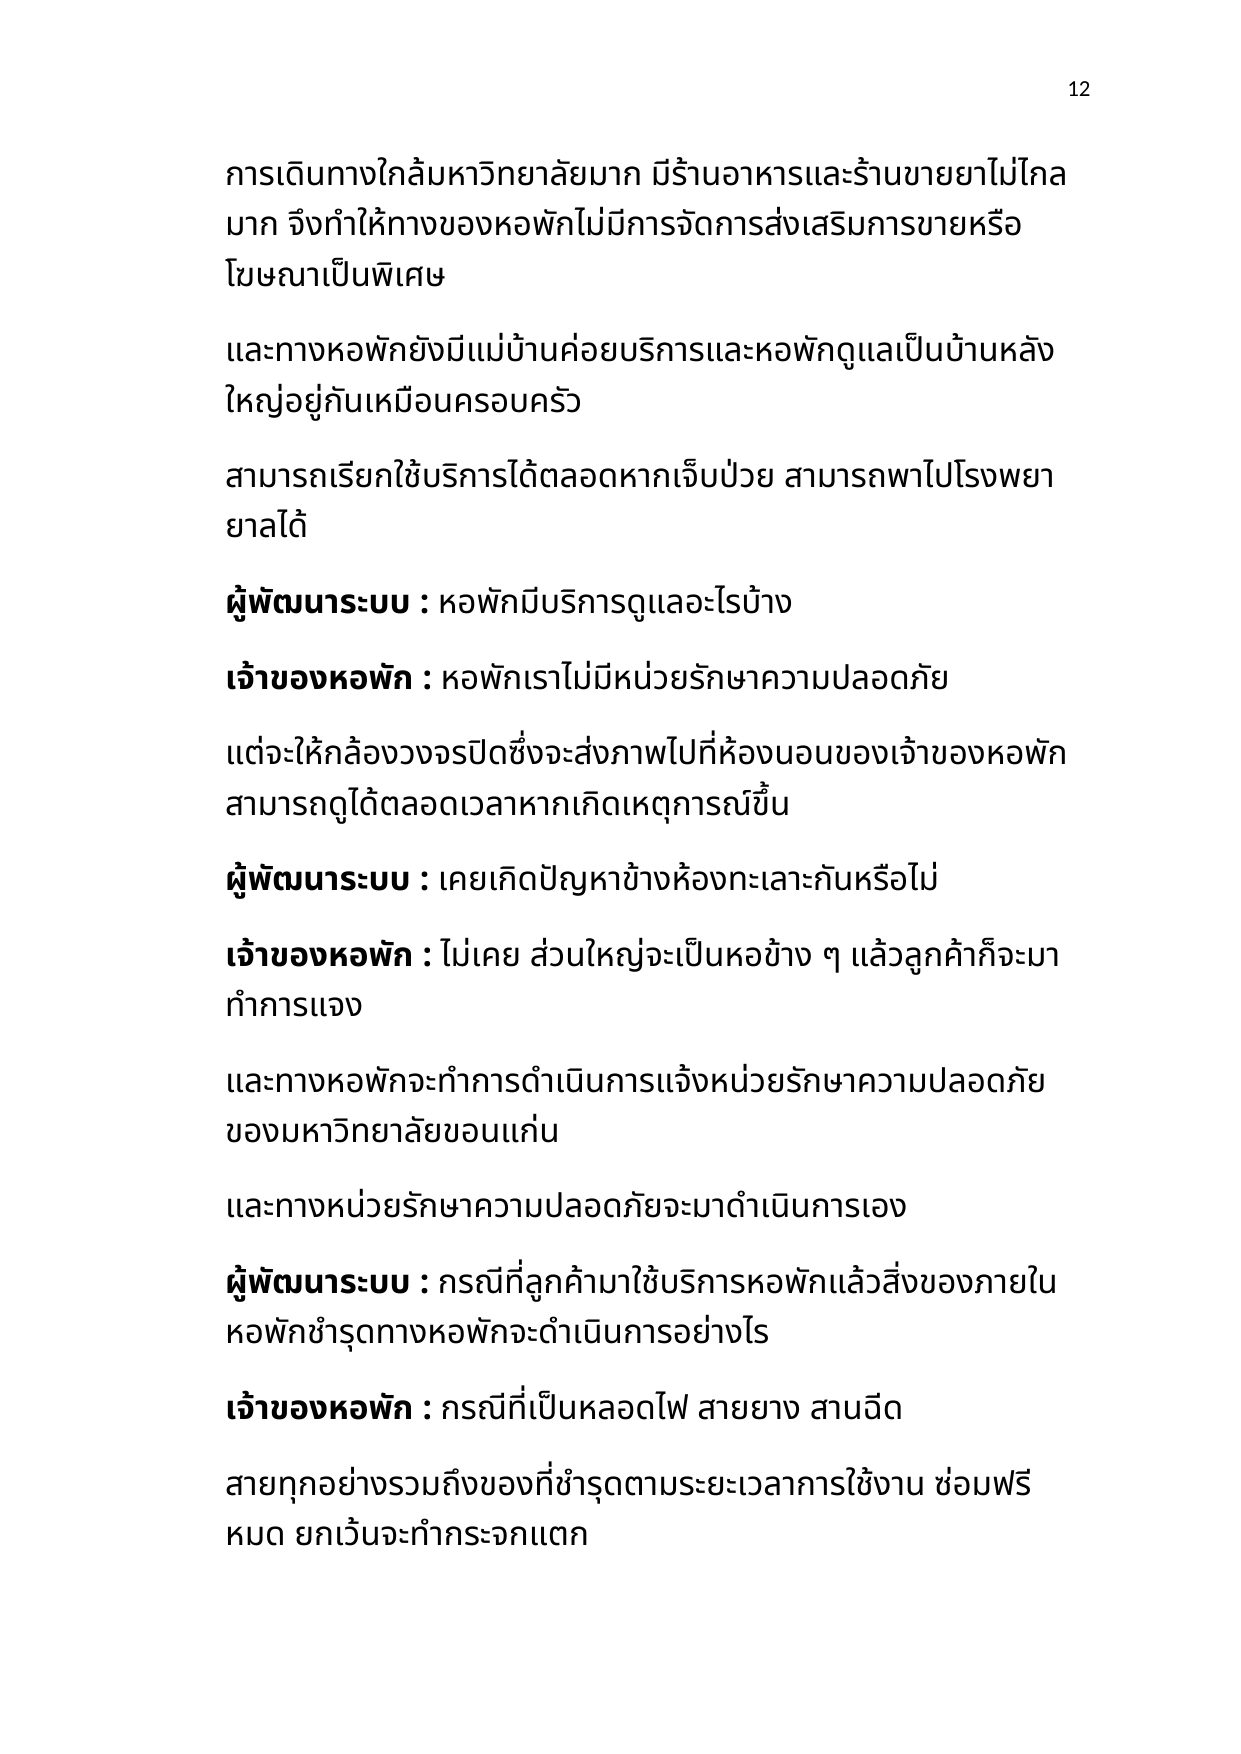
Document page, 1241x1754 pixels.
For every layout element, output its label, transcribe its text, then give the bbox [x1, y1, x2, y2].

text และทางหอพักยังมีแม่บ้านค่อยบริการและหอพักดูแลเป็นบ้านหลังใหญ่อยู่กันเหมือนครอบครัว [225, 326, 1090, 427]
text สายทุกอย่างรวมถึงของที่ชำรุดตามระยะเวลาการใช้งาน ซ่อมฟรีหมด ยกเว้นจะทำกระจกแตก [225, 1459, 1090, 1560]
text ผู้พัฒนาระบบ : กรณีที่ลูกค้ามาใช้บริการหอพักแล้วสิ่งของภายในหอพักชำรุดทางหอพักจะดำเนินการอย่างไร [225, 1258, 1090, 1359]
text เจ้าของหอพัก : กรณีที่เป็นหลอดไฟ สายยาง สานฉีด [225, 1384, 1090, 1434]
text ผู้พัฒนาระบบ : เคยเกิดปัญหาข้างห้องทะเลาะกันหรือไม่ [225, 855, 1090, 906]
text การเดินทางใกล้มหาวิทยาลัยมาก มีร้านอาหารและร้านขายยาไม่ไกลมาก จึงทำให้ทางของหอพักไม่มีการจัดการส่งเสริมการขายหรือโฆษณาเป็นพิเศษ [225, 150, 1090, 301]
text สามารถเรียกใช้บริการได้ตลอดหากเจ็บป่วย สามารถพาไปโรงพยายาลได้ [225, 452, 1090, 553]
text เจ้าของหอพัก : หอพักเราไม่มีหน่วยรักษาความปลอดภัย [225, 653, 1090, 704]
text เจ้าของหอพัก : ไม่เคย ส่วนใหญ่จะเป็นหอข้าง ๆ แล้วลูกค้าก็จะมาทำการแจง [225, 931, 1090, 1032]
text และทางหอพักจะทำการดำเนินการแจ้งหน่วยรักษาความปลอดภัยของมหาวิทยาลัยขอนแก่น [225, 1057, 1090, 1157]
text ผู้พัฒนาระบบ : หอพักมีบริการดูแลอะไรบ้าง [225, 578, 1090, 628]
text และทางหน่วยรักษาความปลอดภัยจะมาดำเนินการเอง [225, 1182, 1090, 1233]
text แต่จะให้กล้องวงจรปิดซึ่งจะส่งภาพไปที่ห้องนอนของเจ้าของหอพักสามารถดูได้ตลอดเวลาหากเกิดเหตุการณ์ขึ้น [225, 729, 1090, 830]
